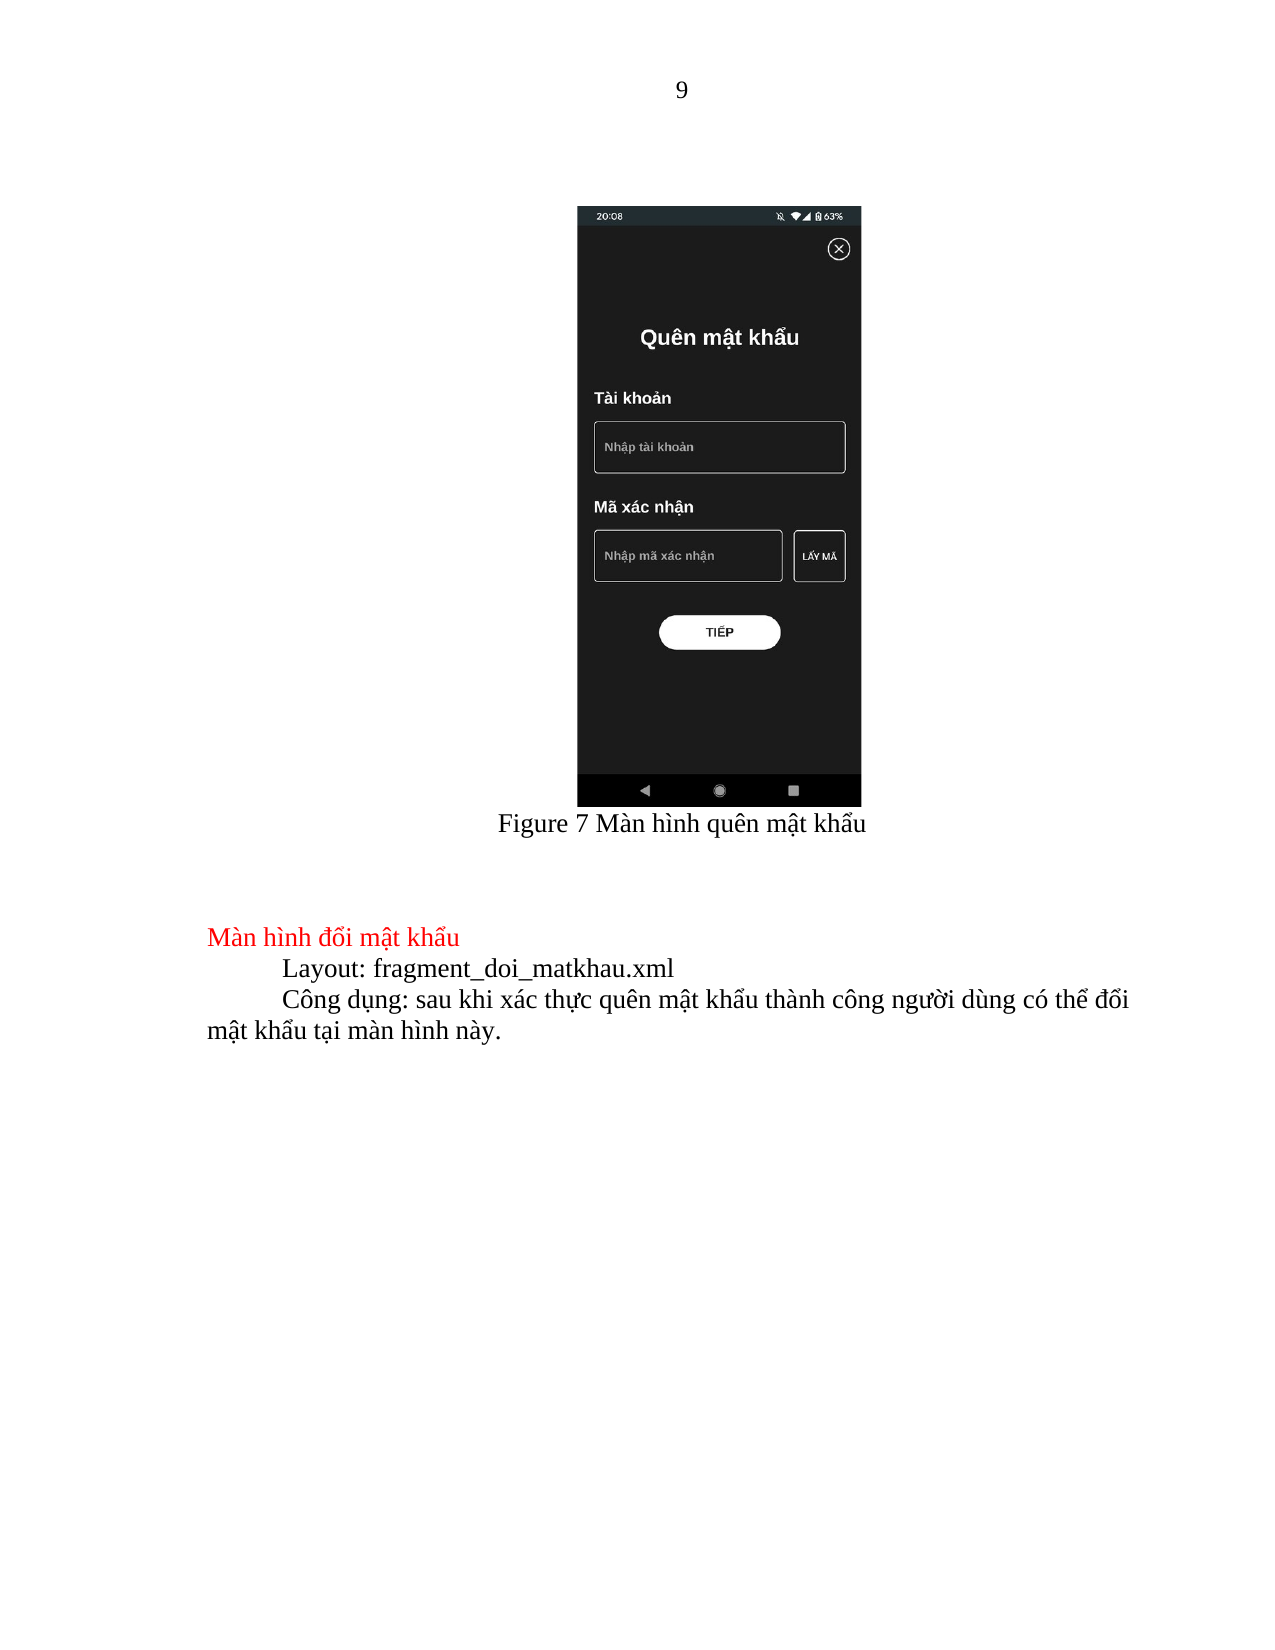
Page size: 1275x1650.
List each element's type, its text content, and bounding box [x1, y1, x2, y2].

text Công dụng: sau khi xác thực quên mật khẩu thành công người dùng có thể đổi mật khẩu tại màn hình này. [207, 983, 1157, 1046]
text Layout: fragment_doi_matkhau.xml [207, 952, 1157, 983]
text Màn hình đổi mật khẩu [207, 921, 1157, 952]
text Figure 7 Màn hình quên mật khẩu [207, 807, 1157, 838]
picture [577, 206, 862, 807]
